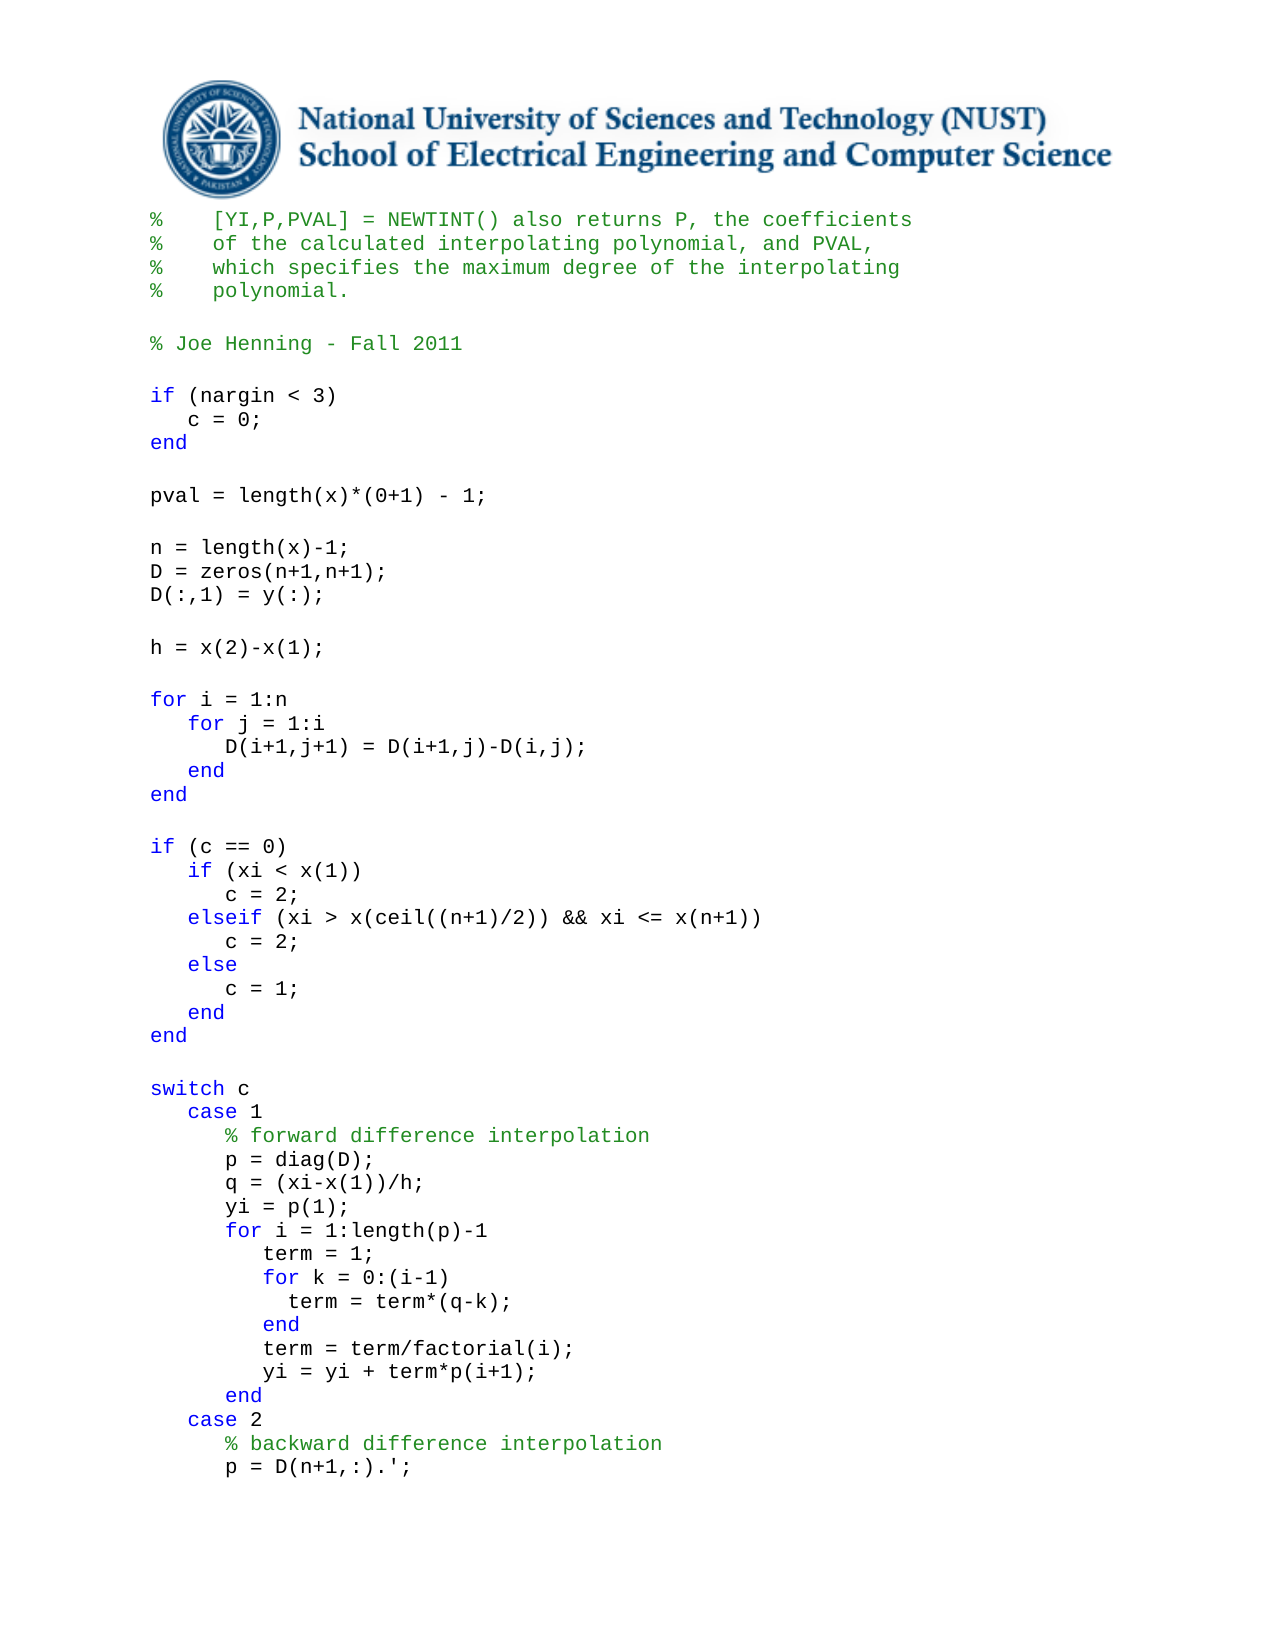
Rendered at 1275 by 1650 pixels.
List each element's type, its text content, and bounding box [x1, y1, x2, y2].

text h = x(2)-x(1); [150, 637, 1125, 661]
text % which specifies the maximum degree of the interpolating [150, 257, 1125, 280]
text % of the calculated interpolating polynomial, and PVAL, [150, 233, 1125, 257]
text D(:,1) = y(:); [150, 584, 1125, 608]
text pval = length(x)*(0+1) - 1; [150, 485, 1125, 508]
text elseif (xi > x(ceil((n+1)/2)) && xi <= x(n+1)) [150, 907, 1125, 931]
text case 1 [150, 1101, 1125, 1125]
text term = term/factorial(i); [150, 1338, 1125, 1362]
text % Joe Henning - Fall 2011 [150, 333, 1125, 356]
text end [150, 760, 1125, 784]
text switch c [150, 1078, 1125, 1101]
text for i = 1:n [150, 689, 1125, 713]
text term = term*(q-k); [150, 1291, 1125, 1314]
text p = diag(D); [150, 1149, 1125, 1172]
text if (xi < x(1)) [150, 860, 1125, 883]
text else [150, 954, 1125, 978]
text if (nargin < 3) [150, 385, 1125, 409]
text D(i+1,j+1) = D(i+1,j)-D(i,j); [150, 737, 1125, 760]
text c = 2; [150, 883, 1125, 907]
text term = 1; [150, 1243, 1125, 1267]
text c = 1; [150, 978, 1125, 1002]
text case 2 [150, 1409, 1125, 1432]
text for j = 1:i [150, 713, 1125, 737]
text p = D(n+1,:).'; [150, 1456, 1125, 1480]
text for i = 1:length(p)-1 [150, 1220, 1125, 1243]
text end [150, 1314, 1125, 1338]
picture [150, 75, 1125, 210]
text end [150, 1025, 1125, 1049]
text yi = p(1); [150, 1196, 1125, 1220]
text c = 0; [150, 409, 1125, 432]
text % [YI,P,PVAL] = NEWTINT() also returns P, the coefficients [150, 210, 1125, 233]
text q = (xi-x(1))/h; [150, 1172, 1125, 1196]
text end [150, 1002, 1125, 1025]
text % forward difference interpolation [150, 1125, 1125, 1149]
text end [150, 432, 1125, 456]
text for k = 0:(i-1) [150, 1267, 1125, 1291]
text end [150, 784, 1125, 807]
text if (c == 0) [150, 836, 1125, 860]
text end [150, 1385, 1125, 1409]
text yi = yi + term*p(i+1); [150, 1362, 1125, 1385]
text % backward difference interpolation [150, 1432, 1125, 1456]
text n = length(x)-1; [150, 537, 1125, 561]
text D = zeros(n+1,n+1); [150, 561, 1125, 584]
text % polynomial. [150, 280, 1125, 304]
text c = 2; [150, 931, 1125, 954]
